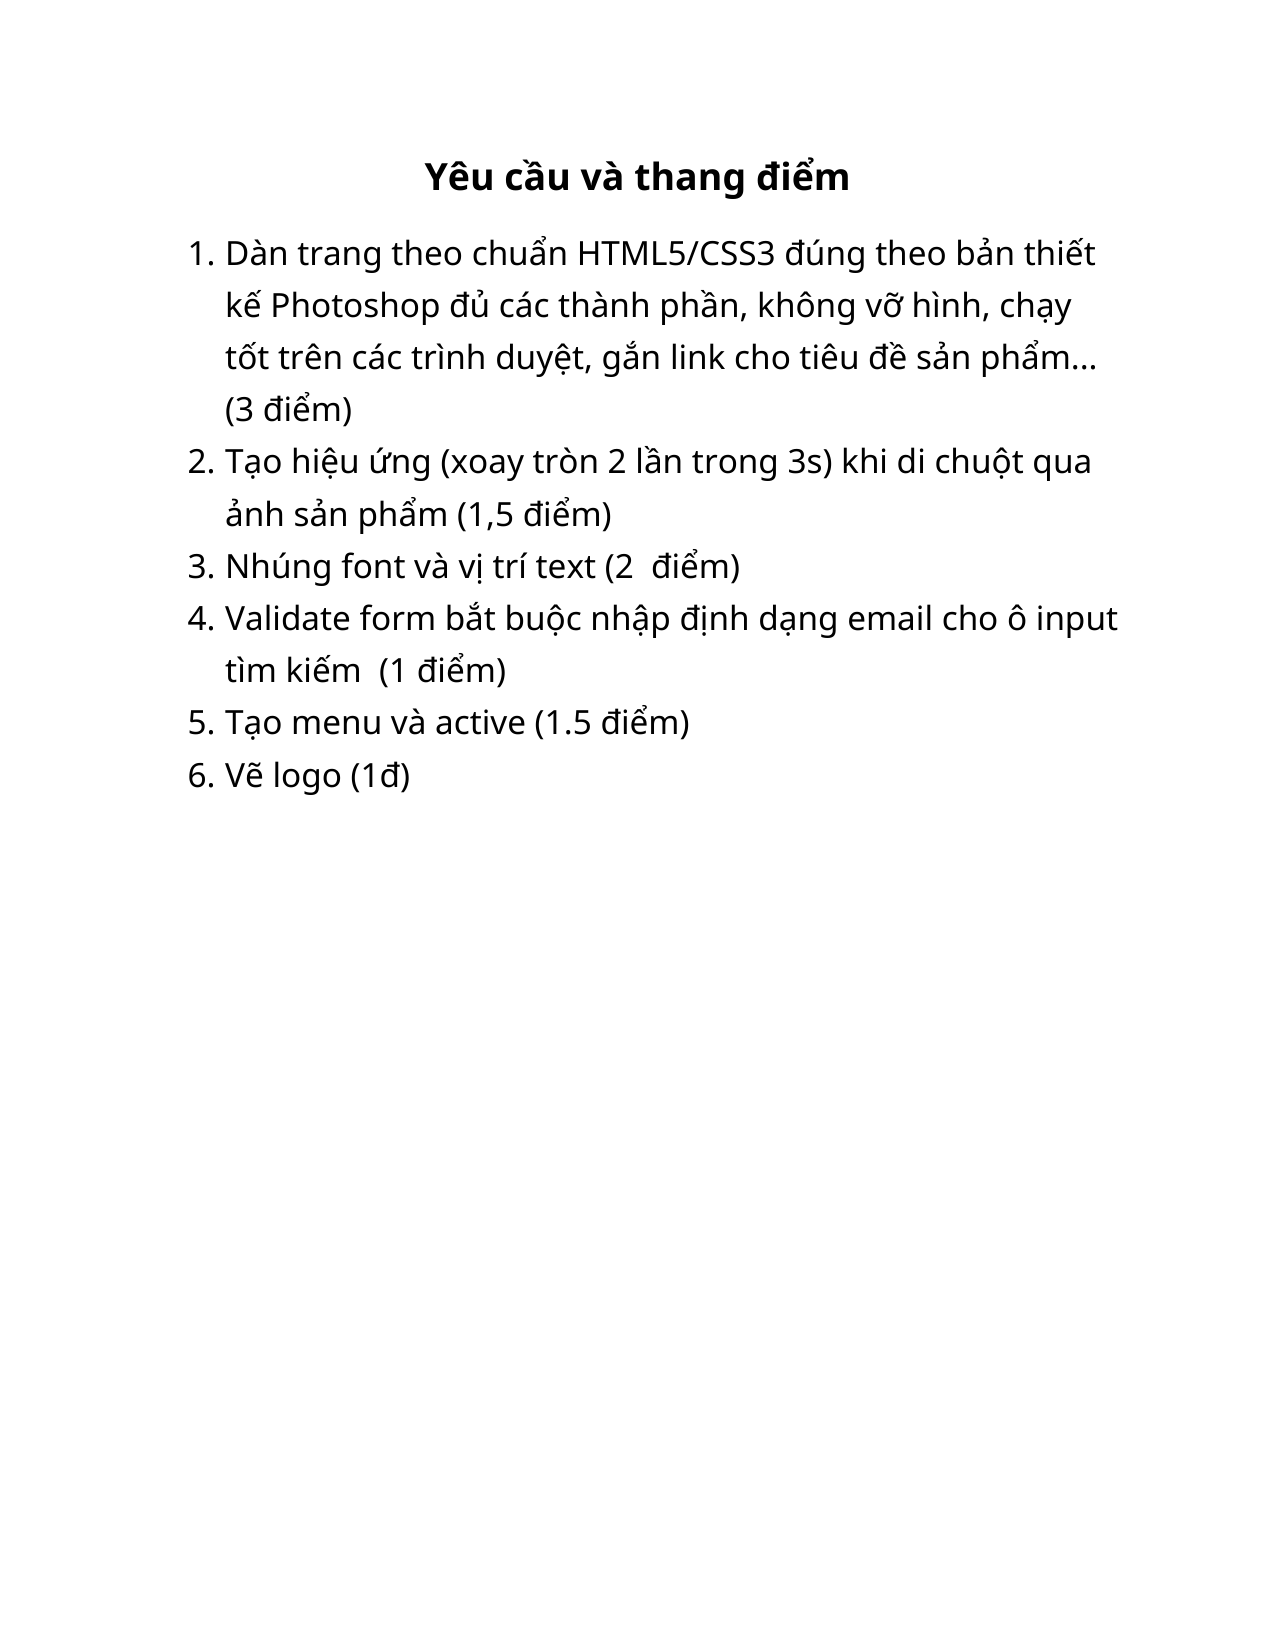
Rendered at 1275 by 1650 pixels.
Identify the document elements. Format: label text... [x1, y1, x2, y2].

list Validate form bắt buộc nhập định dạng email cho ô input tìm kiếm (1 điểm) [187, 595, 1125, 692]
list Tạo hiệu ứng (xoay tròn 2 lần trong 3s) khi di chuột qua ảnh sản phẩm (1,5 điểm) [187, 438, 1125, 536]
list Dàn trang theo chuẩn HTML5/CSS3 đúng theo bản thiết kế Photoshop đủ các thành phần, không vỡ hình, chạy tốt trên các trình duyệt, gắn link cho tiêu đề sản phẩm...(3 điểm) [187, 229, 1125, 431]
list Tạo menu và active (1.5 điểm) [187, 699, 1125, 744]
text Yêu cầu và thang điểm [150, 150, 1125, 201]
list Nhúng font và vị trí text (2 điểm) [187, 543, 1125, 588]
list Vẽ logo (1đ) [187, 751, 1125, 797]
